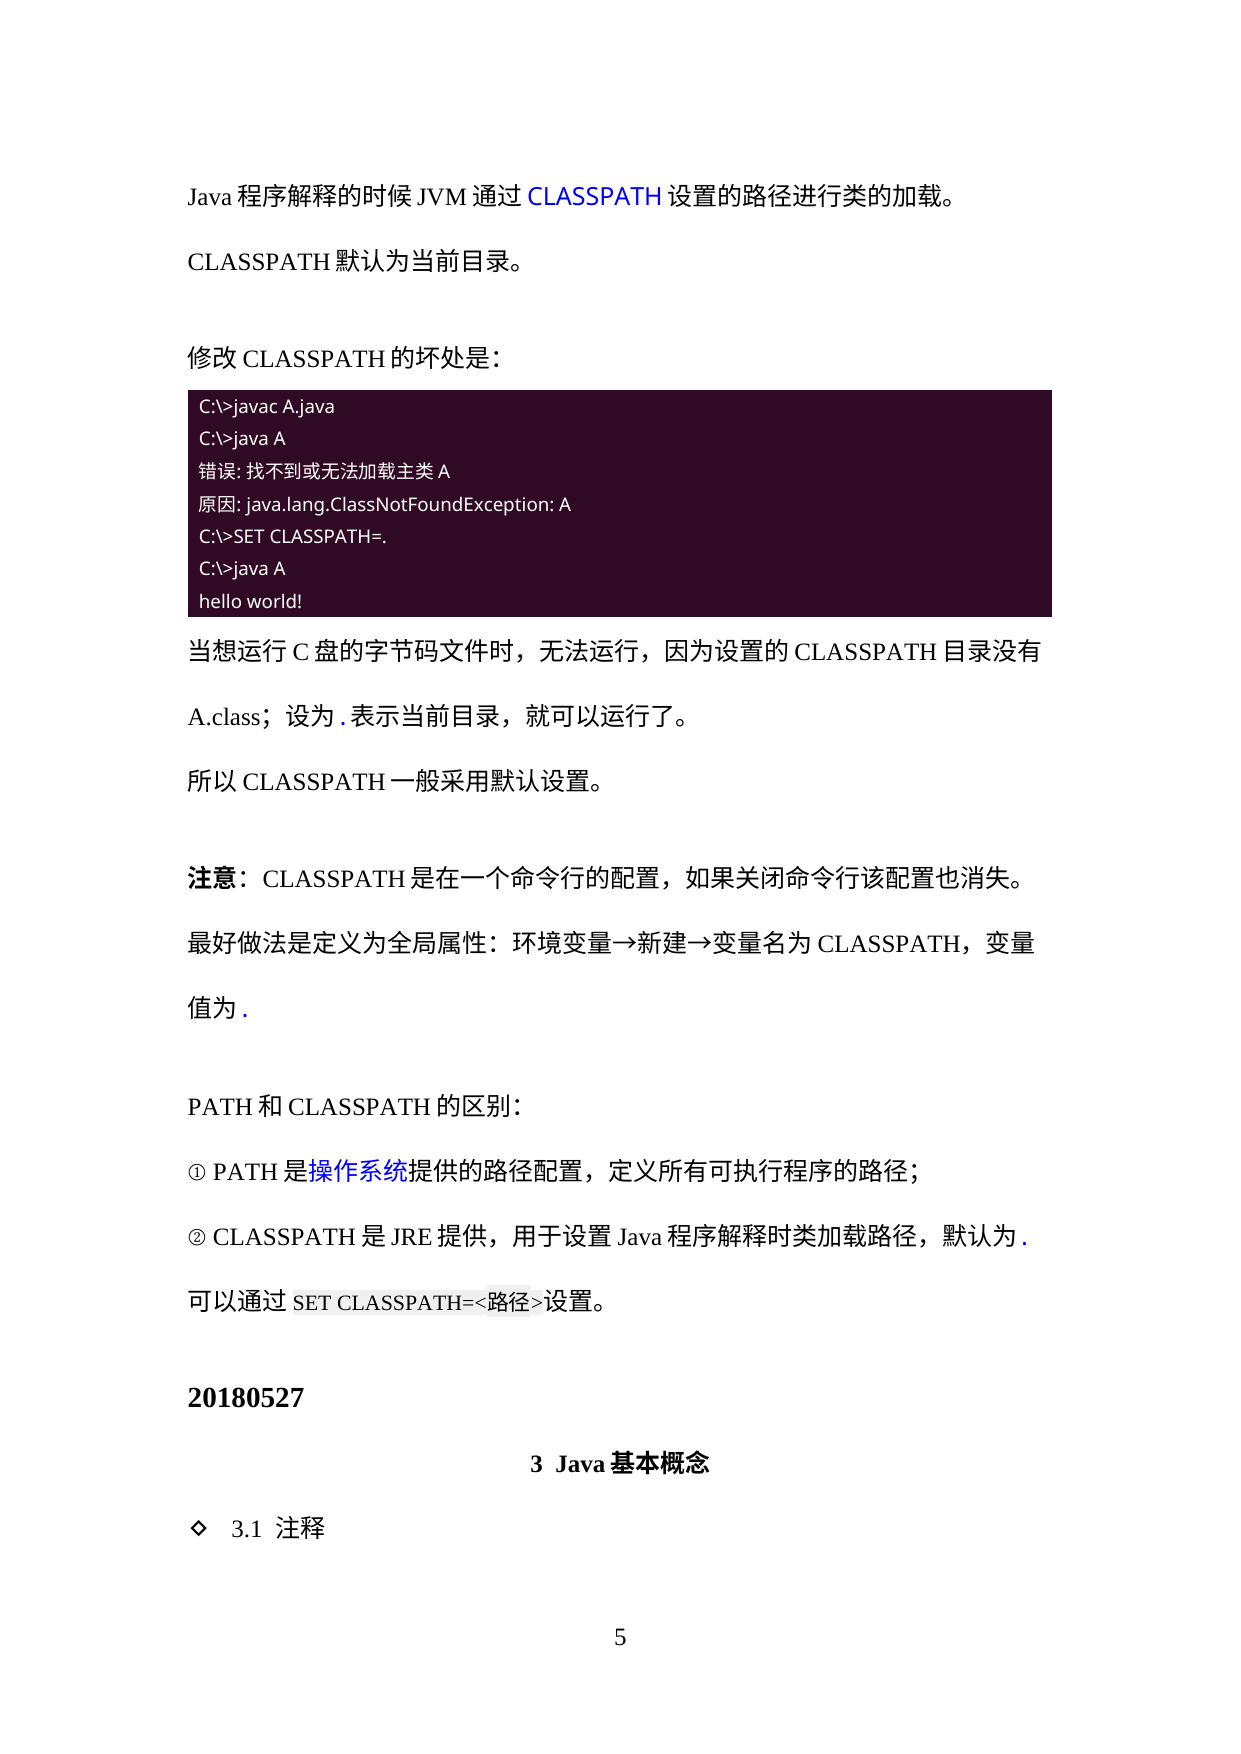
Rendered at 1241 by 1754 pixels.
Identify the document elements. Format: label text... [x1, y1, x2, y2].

text Java程序解释的时候JVM通过CLASSPATH设置的路径进行类的加载。 [187, 162, 1053, 227]
text ② CLASSPATH是JRE提供，用于设置Java程序解释时类加载路径，默认为. [187, 1202, 1053, 1267]
text PATH和CLASSPATH的区别： [187, 1072, 1053, 1137]
text 修改CLASSPATH的坏处是： [187, 324, 1053, 389]
text CLASSPATH默认为当前目录。 [187, 227, 1053, 292]
text 可以通过SET CLASSPATH=<路径>设置。 [187, 1267, 1053, 1332]
text 当想运行C盘的字节码文件时，无法运行，因为设置的CLASSPATH目录没有A.class；设为.表示当前目录，就可以运行了。 [187, 617, 1053, 747]
text ① PATH是操作系统提供的路径配置，定义所有可执行程序的路径； [187, 1137, 1053, 1202]
table_header C:\>javac A.java C:\>java A 错误: 找不到或无法加载主类 A 原因: java.lang.ClassNotFoundException: A C:\>SET CLASSPATH=. C:\>java A hello world! [188, 390, 1052, 617]
text 所以CLASSPATH一般采用默认设置。 [187, 747, 1053, 812]
list 3.1 注释 [187, 1494, 1053, 1559]
text 20180527 [187, 1364, 1053, 1429]
text 注意：CLASSPATH是在一个命令行的配置，如果关闭命令行该配置也消失。 [187, 844, 1053, 909]
text 最好做法是定义为全局属性：环境变量→新建→变量名为CLASSPATH，变量值为. [187, 909, 1053, 1039]
text 3 Java基本概念 [187, 1429, 1053, 1494]
